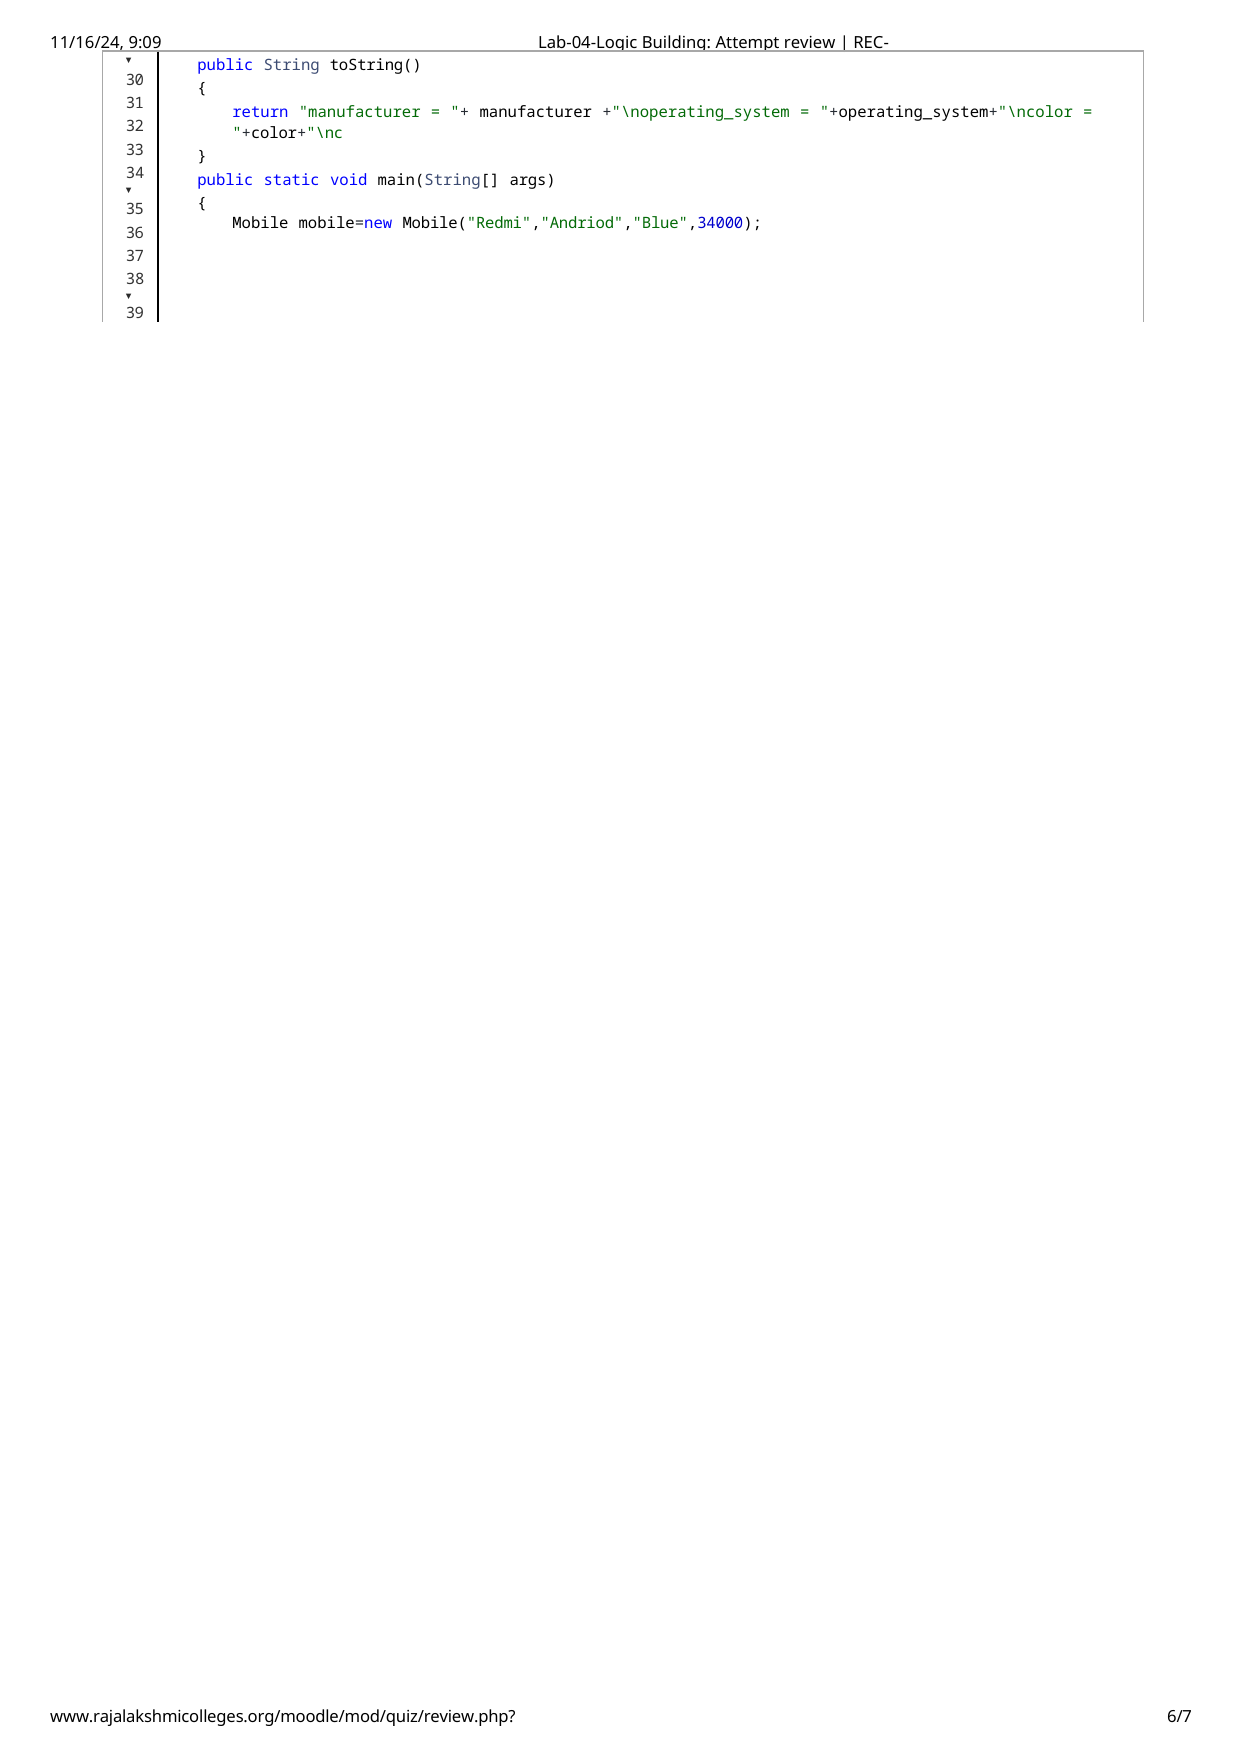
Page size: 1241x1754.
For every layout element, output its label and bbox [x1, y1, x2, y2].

table_header [159, 52, 1143, 322]
table_header [103, 52, 157, 322]
